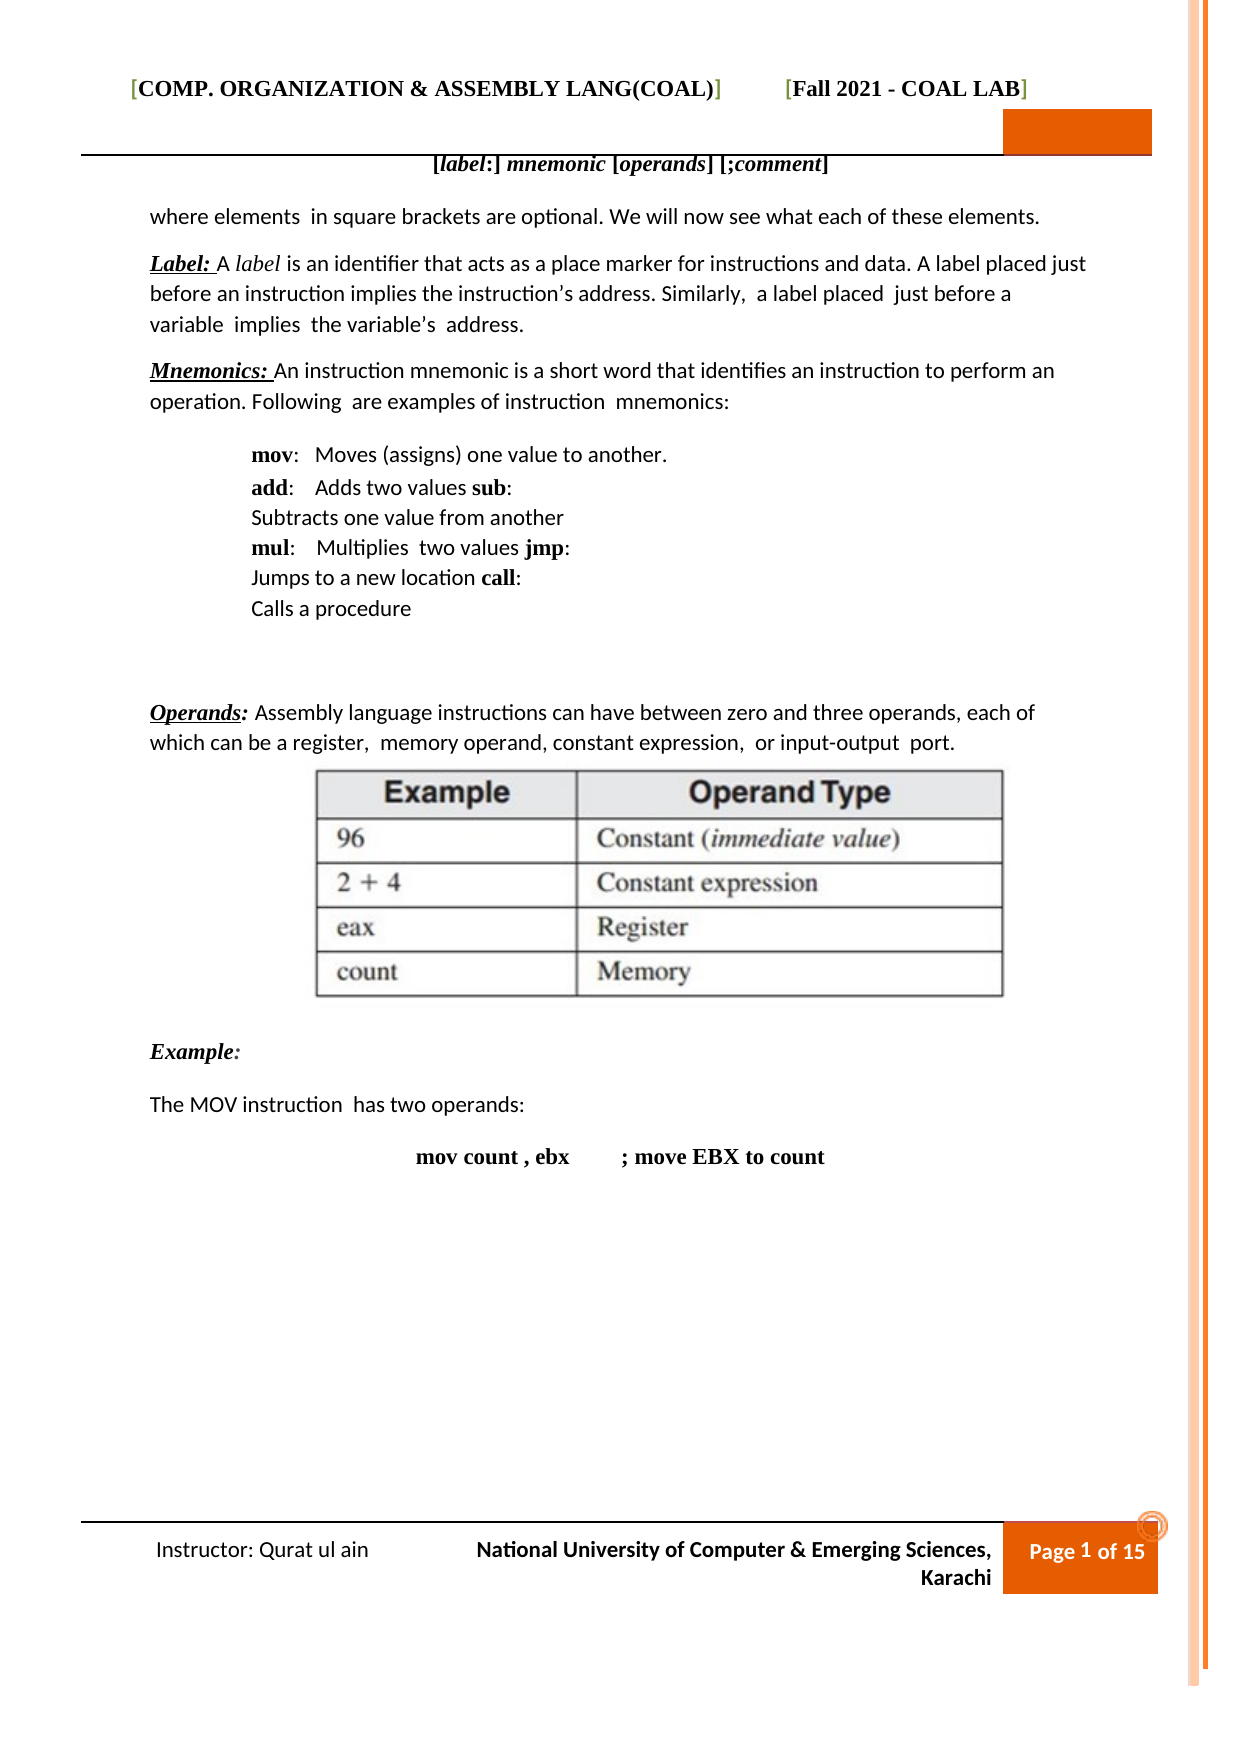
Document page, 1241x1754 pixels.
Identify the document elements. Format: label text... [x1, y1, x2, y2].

picture [1202, 0, 1208, 1669]
text Operands: Assembly language instructions can have between zero and three operands, each of which can be a register, memory operand, constant expression, or input-output port. [149, 698, 1089, 756]
text [label:] mnemonic [operands] [;comment] [171, 150, 1090, 176]
picture [1137, 1511, 1168, 1542]
picture [304, 761, 1011, 1009]
text Label: A label is an identifier that acts as a place marker for instructions and data. A label placed just before an instruction implies the instruction’s address. Similarly, a label placed just before a variable implies the variable’s address. [149, 249, 1089, 338]
text mov: Moves (assigns) one value to another. [251, 440, 1089, 468]
text The MOV instruction has two operands: [149, 1090, 1089, 1118]
text Example: [149, 1038, 1090, 1064]
picture [1188, 0, 1199, 1686]
text where elements in square brackets are optional. We will now see what each of these elements. [149, 202, 1089, 231]
text Mnemonics: An instruction mnemonic is a short word that identifies an instruction to perform an operation. Following are examples of instruction mnemonics: [149, 357, 1089, 415]
text mov count , ebx ; move EBX to count [150, 1143, 1090, 1170]
text add: Adds two values sub: Subtracts one value from another mul: Multiplies two values jmp: Jumps to a new location call: Calls a procedure [251, 473, 583, 622]
